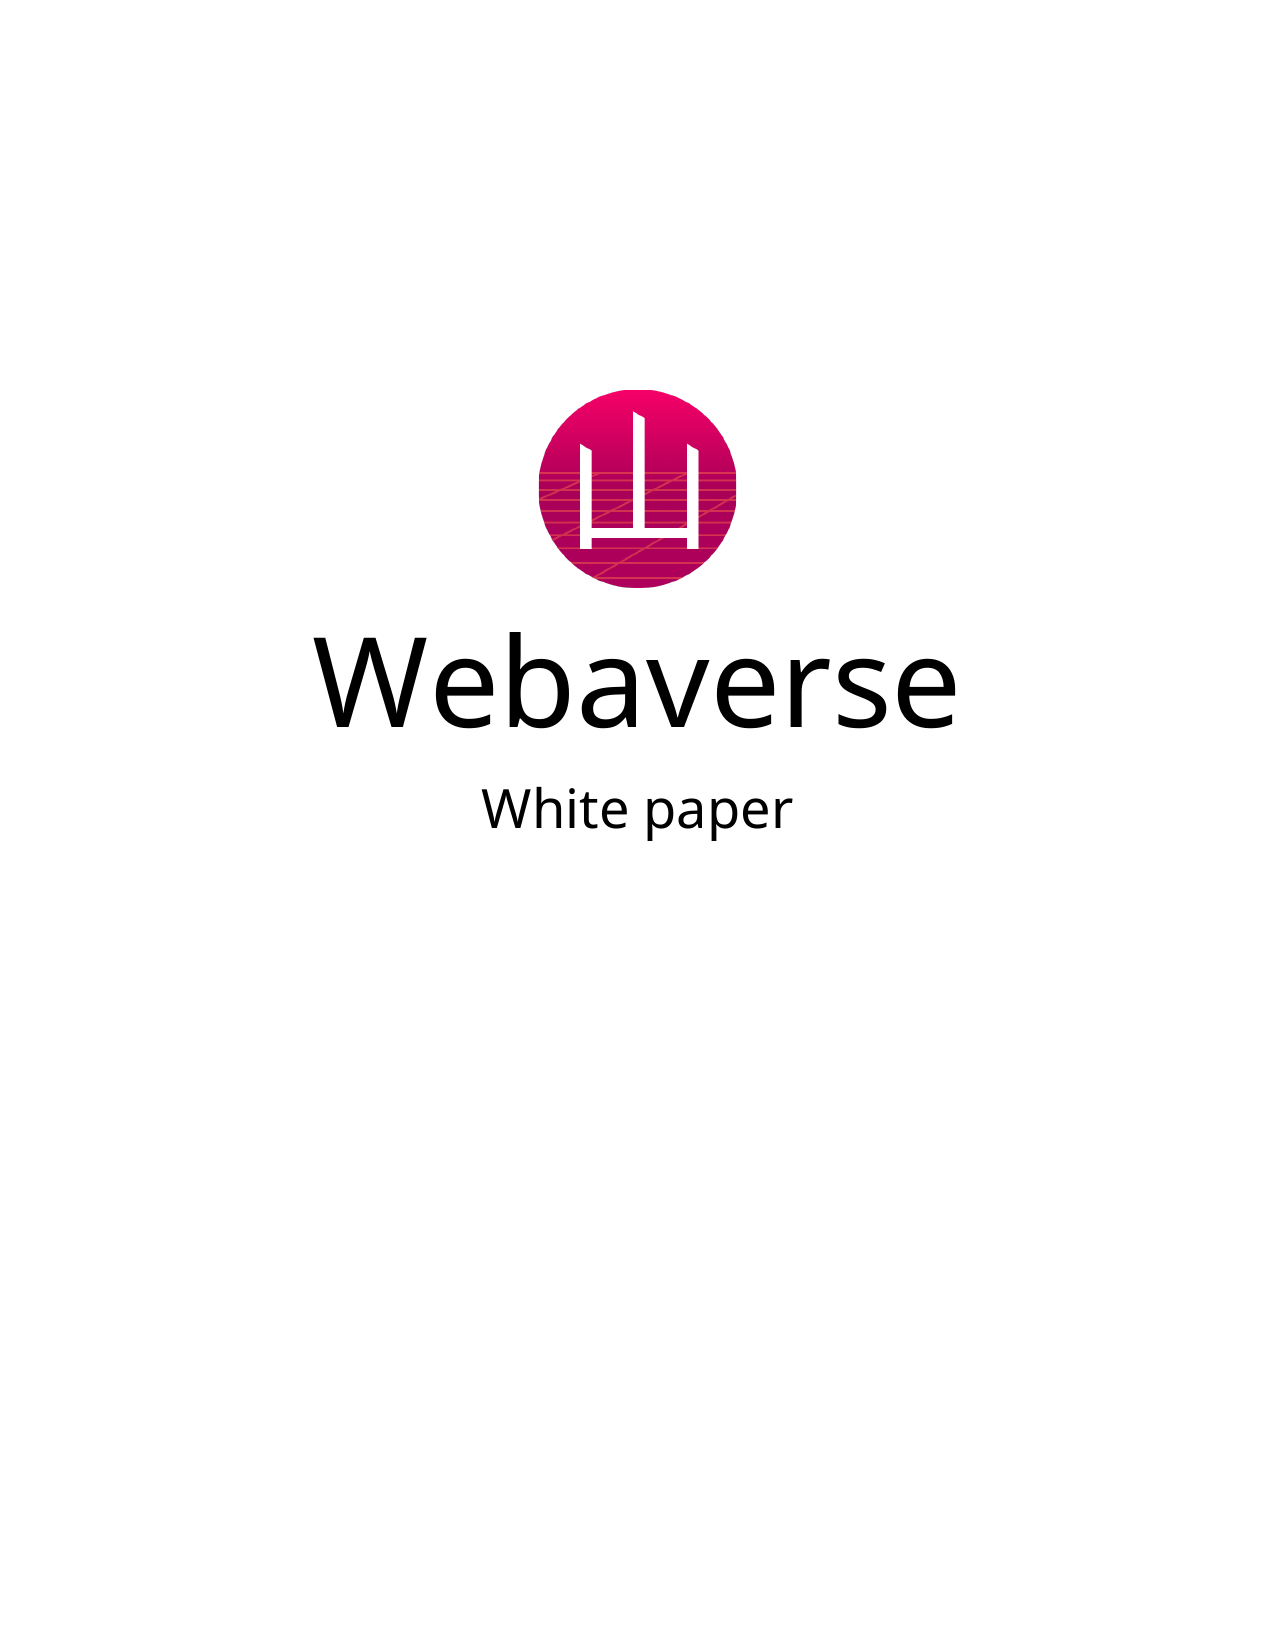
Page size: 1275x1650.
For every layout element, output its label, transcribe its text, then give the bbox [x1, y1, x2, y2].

picture [538, 390, 737, 588]
title Webaverse [150, 594, 1125, 764]
title White paper [150, 771, 1125, 844]
